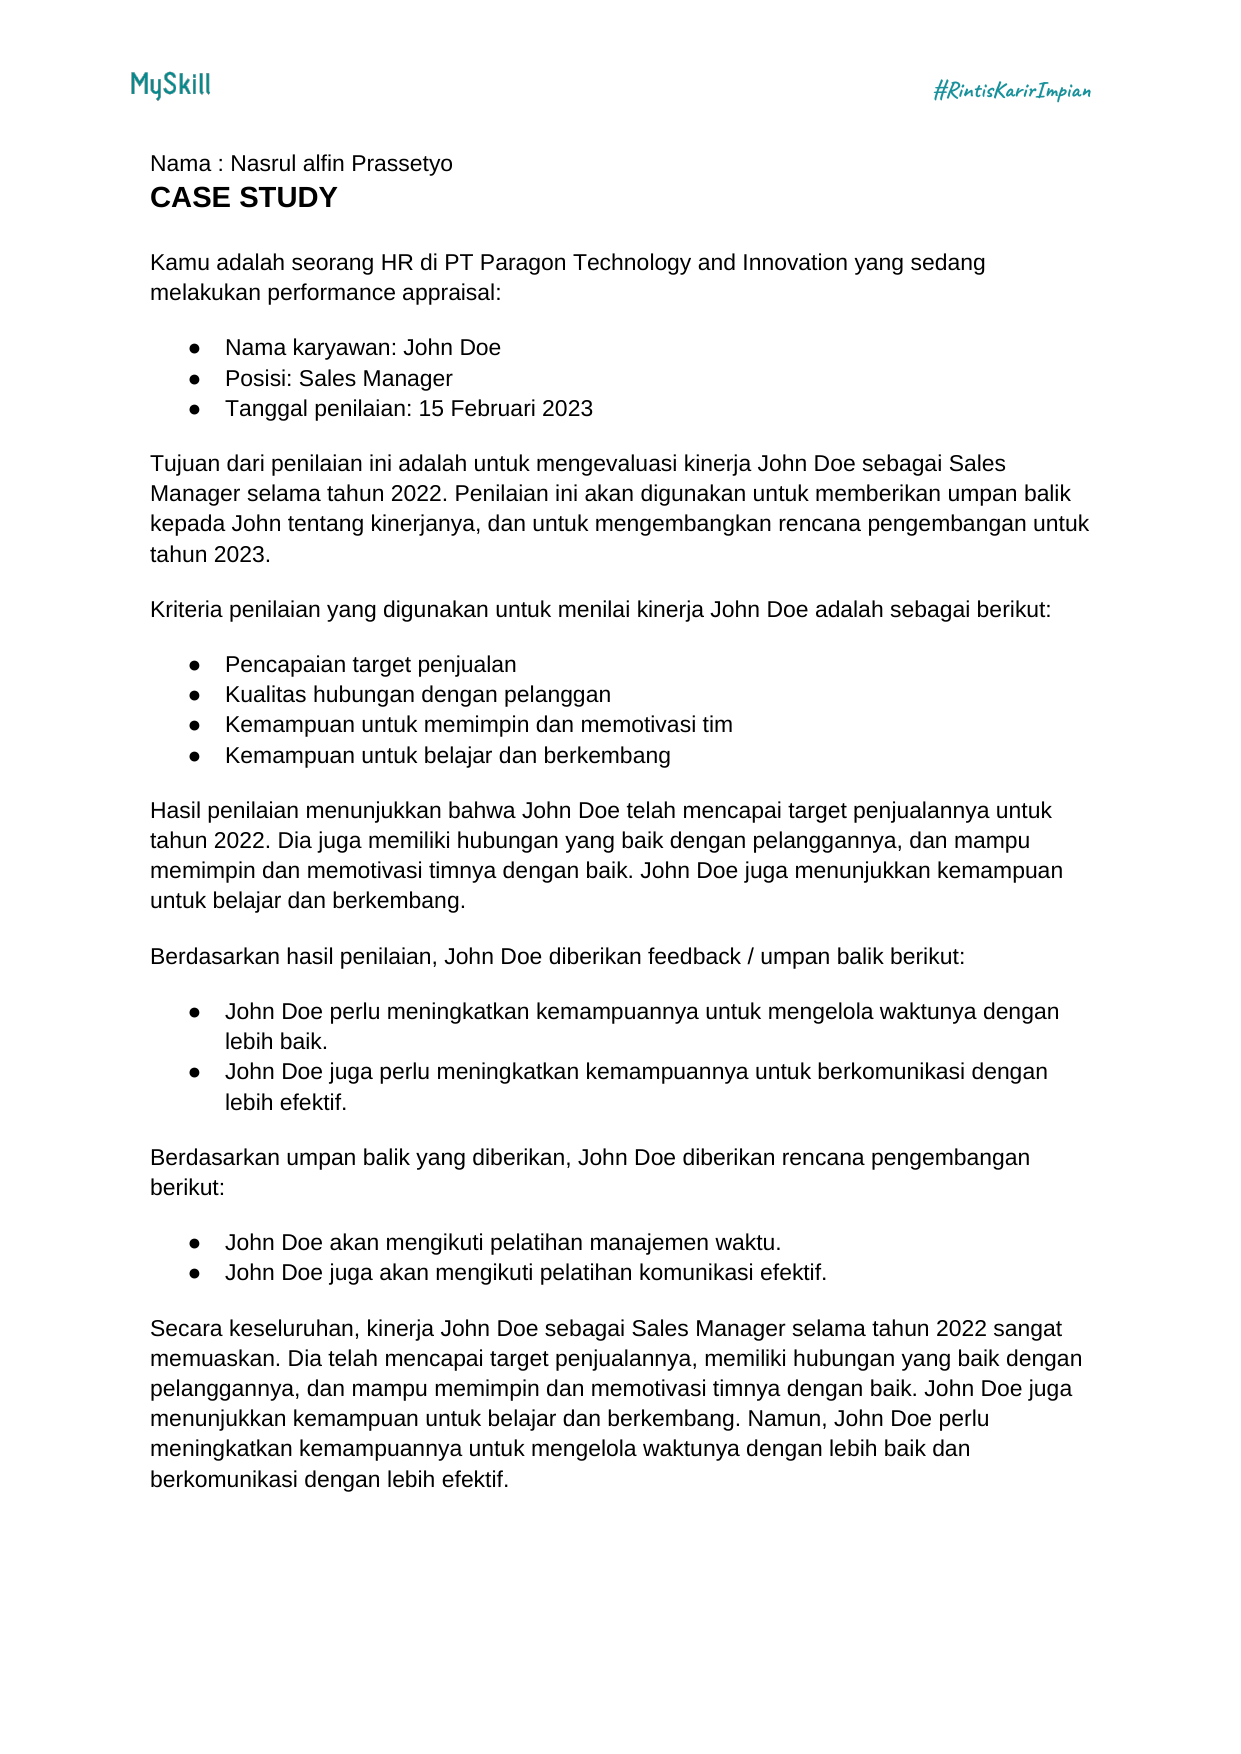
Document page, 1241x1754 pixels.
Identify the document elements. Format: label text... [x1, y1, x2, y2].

list Tanggal penilaian: 15 Februari 2023 [187, 395, 1090, 421]
list Pencapaian target penjualan [187, 651, 1090, 677]
picture [126, 64, 211, 105]
text Berdasarkan hasil penilaian, John Doe diberikan feedback / umpan balik berikut: [150, 943, 1090, 969]
list Posisi: Sales Manager [187, 364, 1090, 391]
text Tujuan dari penilaian ini adalah untuk mengevaluasi kinerja John Doe sebagai Sales Manager selama tahun 2022. Penilaian ini akan digunakan untuk memberikan umpan balik kepada John tentang kinerjanya, dan untuk mengembangkan rencana pengembangan untuk tahun 2023. [150, 450, 1090, 567]
text CASE STUDY [150, 180, 1090, 214]
list Kualitas hubungan dengan pelanggan [187, 681, 1090, 708]
text Secara keseluruhan, kinerja John Doe sebagai Sales Manager selama tahun 2022 sangat memuaskan. Dia telah mencapai target penjualannya, memiliki hubungan yang baik dengan pelanggannya, dan mampu memimpin dan memotivasi timnya dengan baik. John Doe juga menunjukkan kemampuan untuk belajar dan berkembang. Namun, John Doe perlu meningkatkan kemampuannya untuk mengelola waktunya dengan lebih baik dan berkomunikasi dengan lebih efektif. [150, 1314, 1090, 1492]
text Kriteria penilaian yang digunakan untuk menilai kinerja John Doe adalah sebagai berikut: [150, 596, 1090, 622]
text Hasil penilaian menunjukkan bahwa John Doe telah mencapai target penjualannya untuk tahun 2022. Dia juga memiliki hubungan yang baik dengan pelanggannya, dan mampu memimpin dan memotivasi timnya dengan baik. John Doe juga menunjukkan kemampuan untuk belajar dan berkembang. [150, 797, 1090, 914]
text Kamu adalah seorang HR di PT Paragon Technology and Innovation yang sedang melakukan performance appraisal: [150, 249, 1090, 306]
text Nama : Nasrul alfin Prassetyo [150, 150, 1090, 176]
list Nama karyawan: John Doe [187, 334, 1090, 361]
text Berdasarkan umpan balik yang diberikan, John Doe diberikan rencana pengembangan berikut: [150, 1144, 1090, 1200]
list John Doe juga akan mengikuti pelatihan komunikasi efektif. [187, 1259, 1090, 1286]
list John Doe perlu meningkatkan kemampuannya untuk mengelola waktunya dengan lebih baik. [187, 998, 1090, 1054]
list John Doe akan mengikuti pelatihan manajemen waktu. [187, 1229, 1090, 1256]
list John Doe juga perlu meningkatkan kemampuannya untuk berkomunikasi dengan lebih efektif. [187, 1058, 1090, 1115]
list Kemampuan untuk memimpin dan memotivasi tim [187, 711, 1090, 738]
list Kemampuan untuk belajar dan berkembang [187, 742, 1090, 768]
